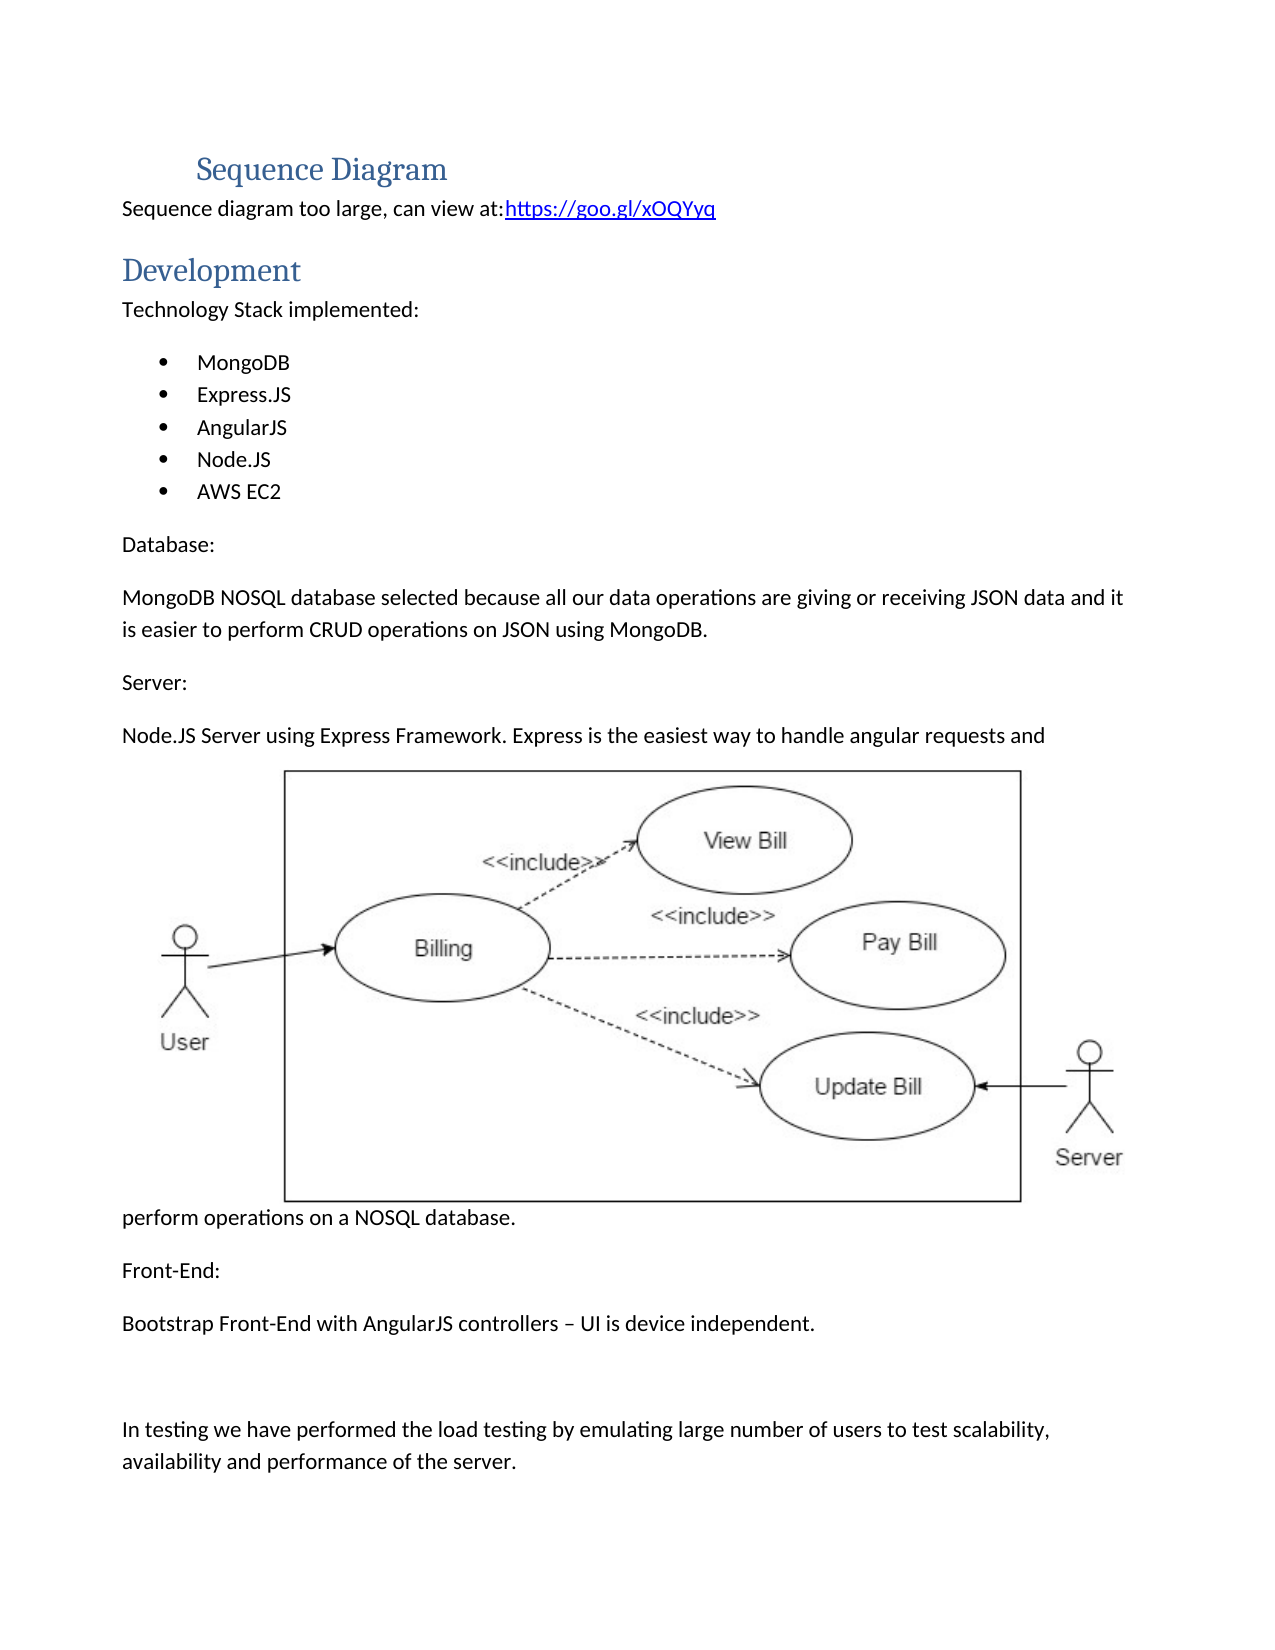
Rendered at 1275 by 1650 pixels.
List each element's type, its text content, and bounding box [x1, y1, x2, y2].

text Sequence diagram too large, can view at:https://goo.gl/xOQYyq [122, 194, 1125, 222]
text In testing we have performed the load testing by emulating large number of users to test scalability, availability and performance of the server. [122, 1415, 1125, 1475]
subtitle Development [122, 251, 1125, 289]
text Database: [122, 530, 1125, 558]
list AWS EC2 [159, 477, 1125, 505]
text Technology Stack implemented: [122, 295, 1125, 323]
list Express.JS [159, 381, 1125, 408]
text Bootstrap Front-End with AngularJS controllers – UI is device independent. [122, 1309, 1125, 1337]
text MongoDB NOSQL database selected because all our data operations are giving or receiving JSON data and it is easier to perform CRUD operations on JSON using MongoDB. [122, 583, 1125, 643]
list Node.JS [159, 445, 1125, 473]
picture [157, 769, 1125, 1204]
list MongoDB [159, 348, 1125, 376]
text Front-End: [122, 1256, 1125, 1284]
subtitle Sequence Diagram [122, 150, 1125, 188]
list AngularJS [159, 413, 1125, 441]
text Server: [122, 668, 1125, 696]
